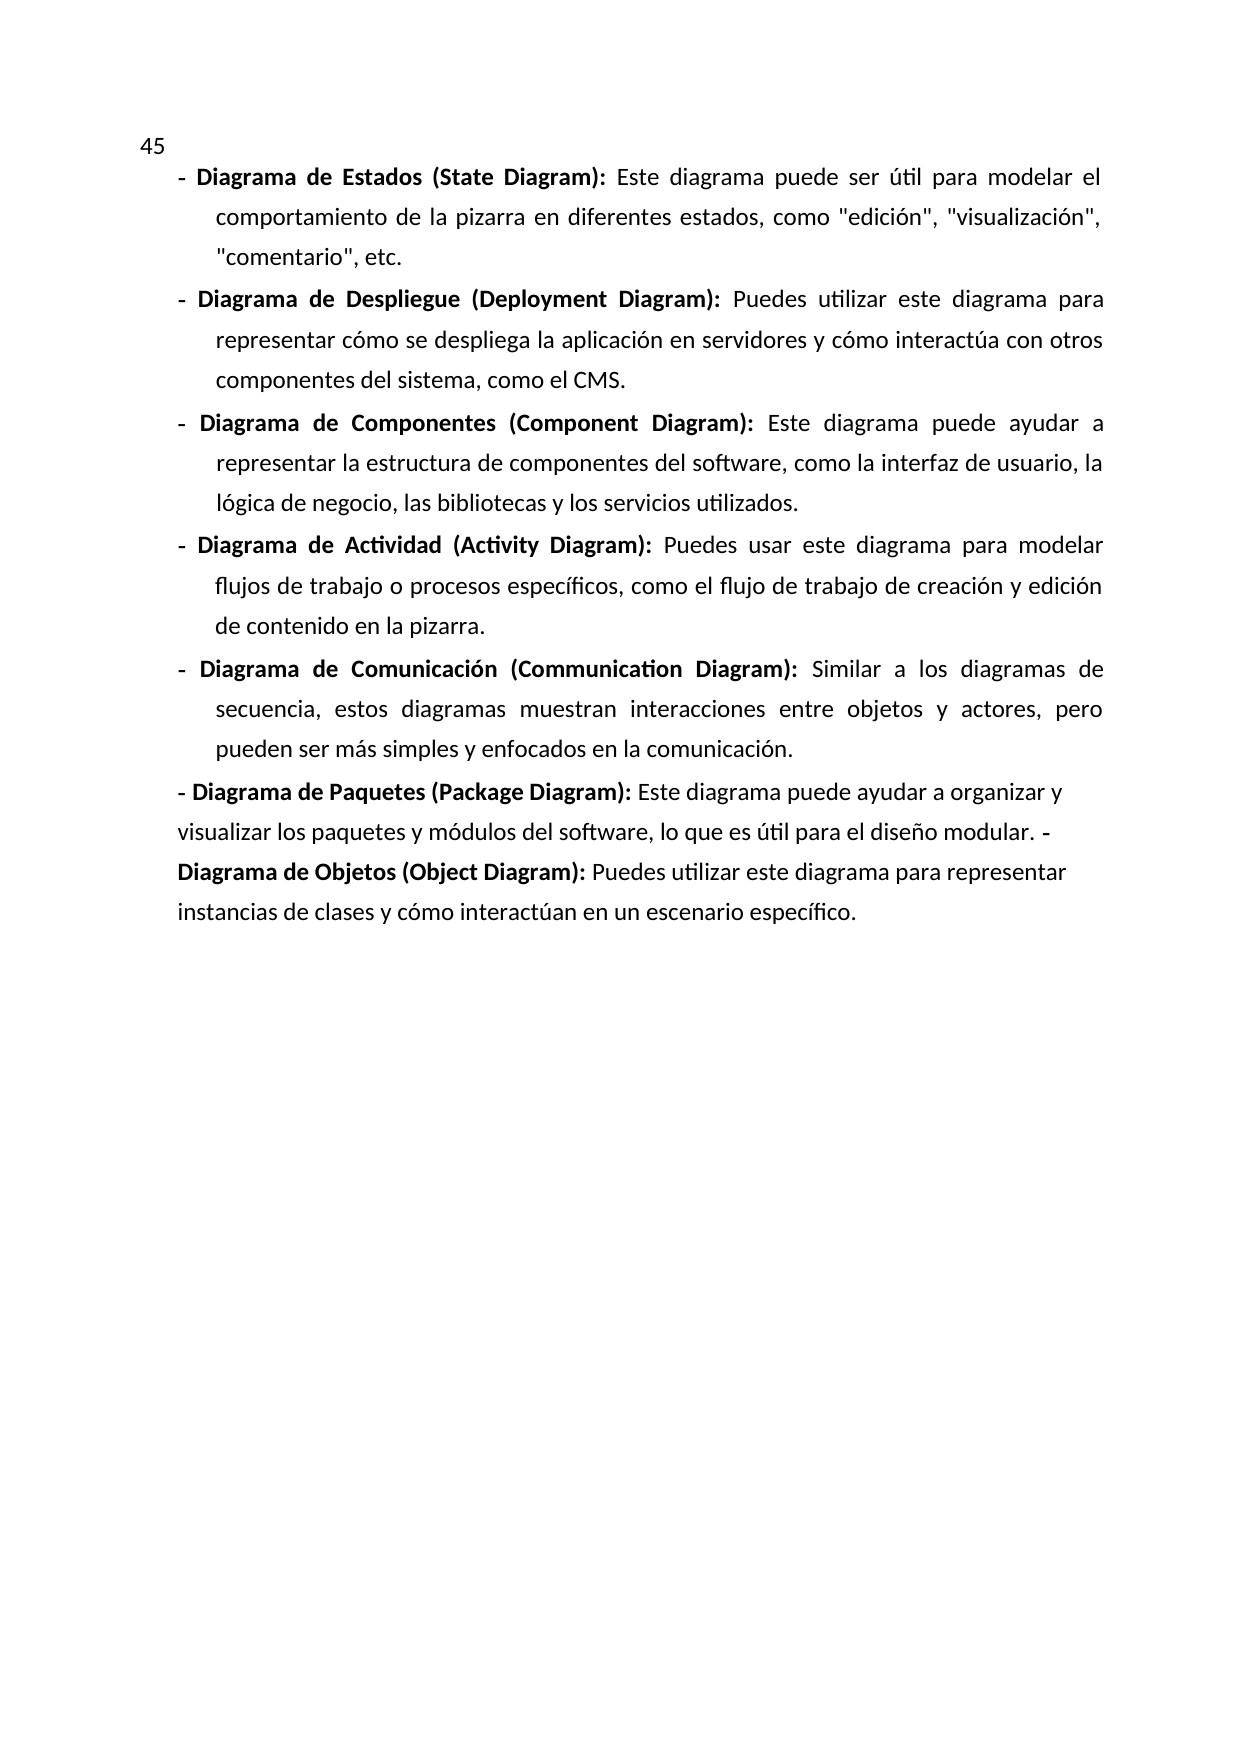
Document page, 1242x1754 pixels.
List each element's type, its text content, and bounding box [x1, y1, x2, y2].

text - Diagrama de Despliegue (Deployment Diagram): Puedes utilizar este diagrama para representar cómo se despliega la aplicación en servidores y cómo interactúa con otros componentes del sistema, como el CMS. [178, 284, 1105, 394]
text - Diagrama de Comunicación (Communication Diagram): Similar a los diagramas de secuencia, estos diagramas muestran interacciones entre objetos y actores, pero pueden ser más simples y enfocados en la comunicación. [178, 653, 1104, 764]
text - Diagrama de Estados (State Diagram): Este diagrama puede ser útil para modelar el comportamiento de la pizarra en diferentes estados, como "edición", "visualización", "comentario", etc. [178, 161, 1102, 272]
text - Diagrama de Paquetes (Package Diagram): Este diagrama puede ayudar a organizar y visualizar los paquetes y módulos del software, lo que es útil para el diseño modular. - Diagrama de Objetos (Object Diagram): Puedes utilizar este diagrama para representar instancias de clases y cómo interactúan en un escenario específico. [177, 776, 1103, 927]
text 45 [140, 130, 1126, 161]
text - Diagrama de Componentes (Component Diagram): Este diagrama puede ayudar a representar la estructura de componentes del software, como la interfaz de usuario, la lógica de negocio, las bibliotecas y los servicios utilizados. [177, 407, 1105, 518]
text - Diagrama de Actividad (Activity Diagram): Puedes usar este diagrama para modelar flujos de trabajo o procesos específicos, como el flujo de trabajo de creación y edición de contenido en la pizarra. [178, 530, 1104, 641]
